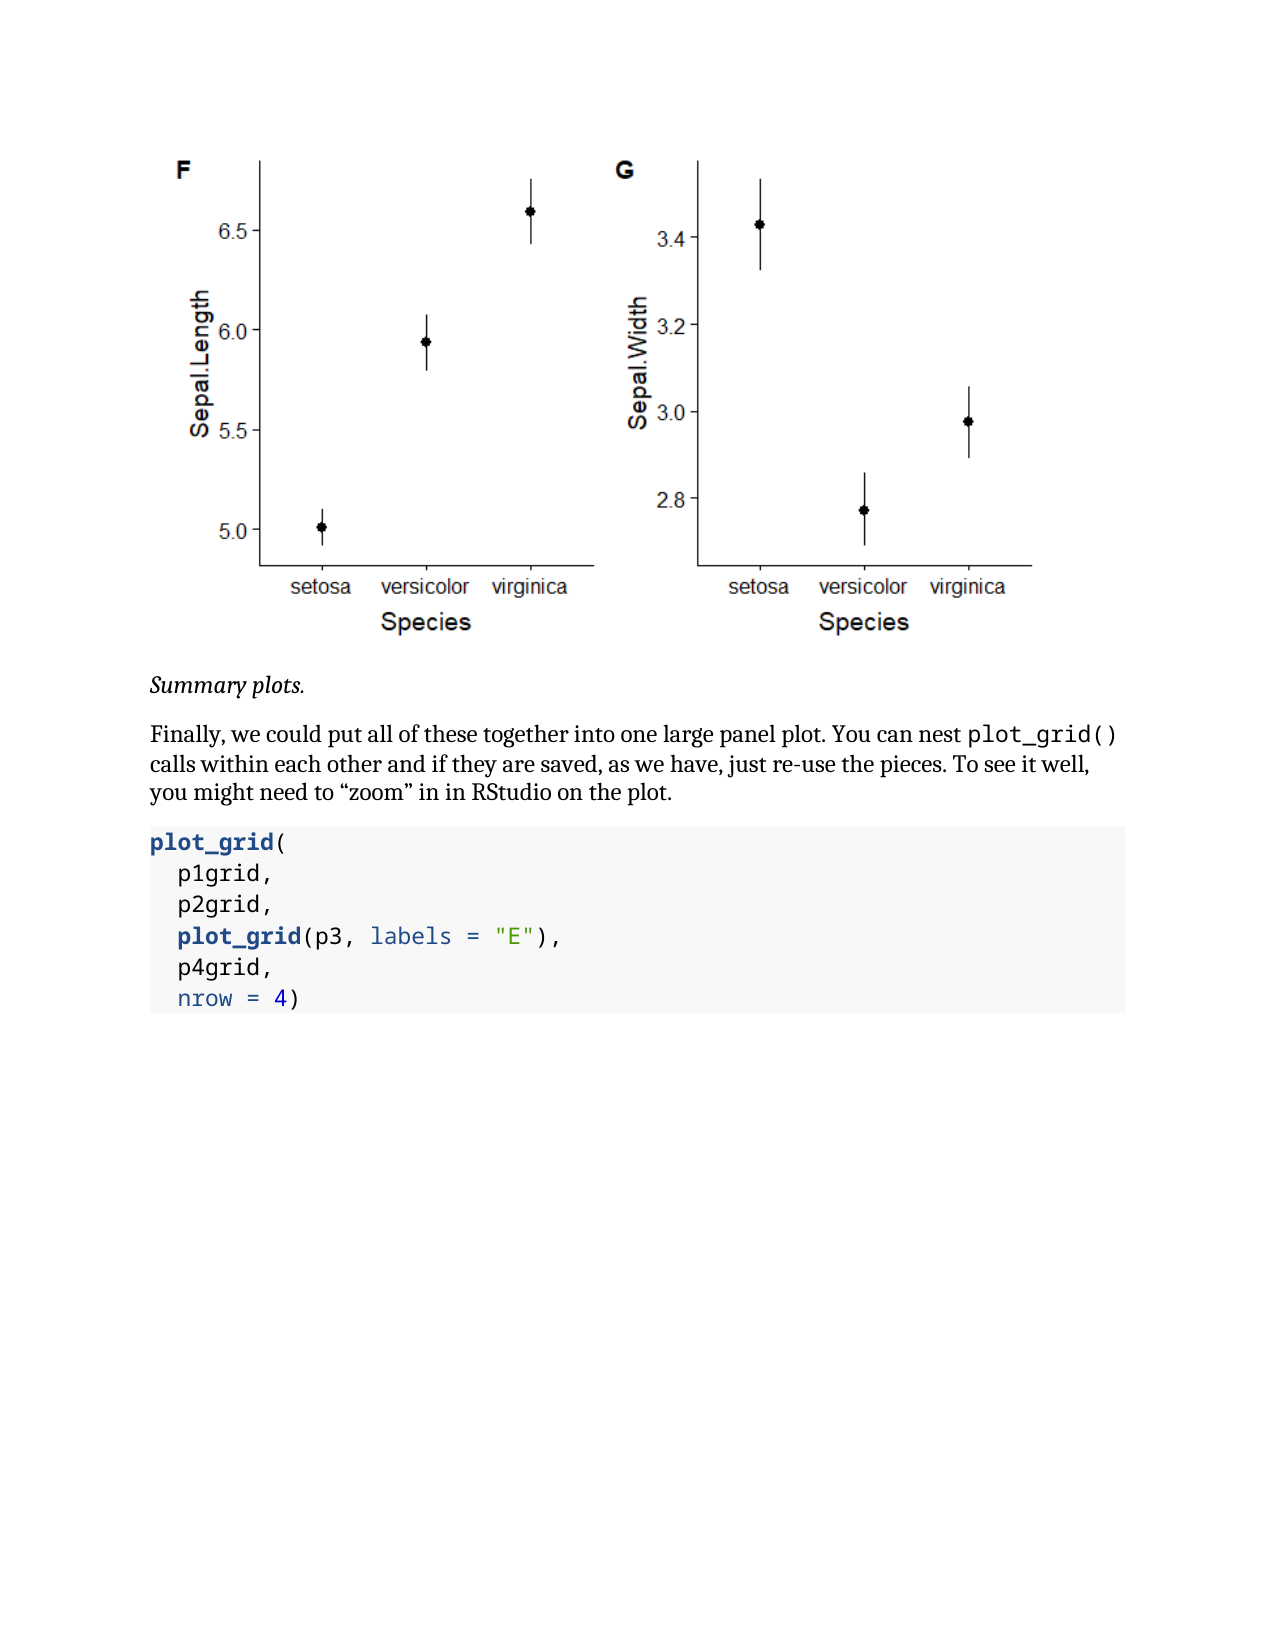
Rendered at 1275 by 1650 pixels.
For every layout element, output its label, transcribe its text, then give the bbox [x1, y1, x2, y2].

text Finally, we could put all of these together into one large panel plot. You can nest plot_grid() calls within each other and if they are saved, as we have, just re-use the pieces. To see it well, you might need to “zoom” in in RStudio on the plot. [150, 718, 1125, 807]
text plot_grid( p1grid, p2grid, plot_grid(p3, labels = "E"), p4grid, nrow = 4) [150, 826, 1125, 1013]
text Summary plots. [150, 671, 1125, 699]
picture [168, 150, 1044, 650]
